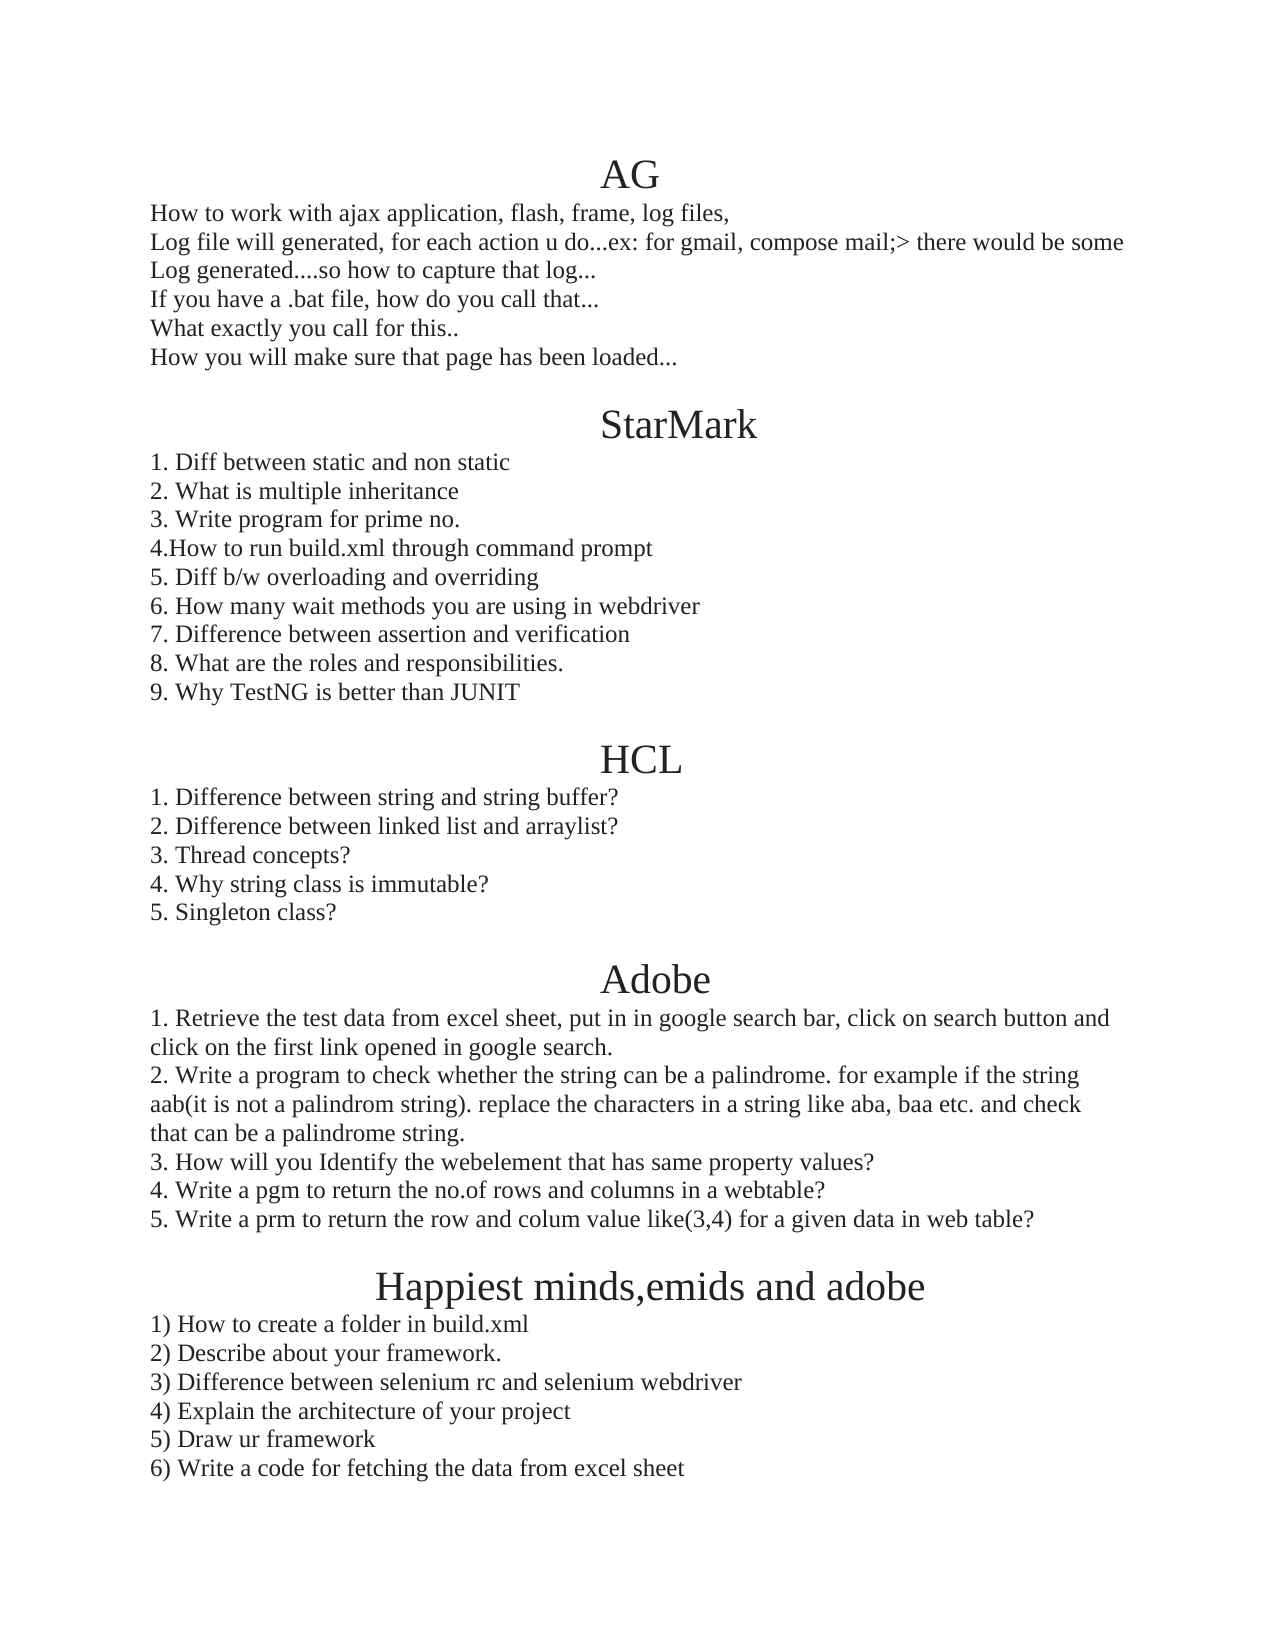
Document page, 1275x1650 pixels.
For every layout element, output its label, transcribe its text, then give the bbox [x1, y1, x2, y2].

text 8. What are the roles and responsibilities. [150, 648, 1125, 677]
text 2. What is multiple inheritance [150, 476, 1125, 504]
text 4. Why string class is immutable? [150, 869, 1125, 897]
text 1. Retrieve the test data from excel sheet, put in in google search bar, click on search button and click on the first link opened in google search. [150, 1003, 1125, 1060]
text 6. How many wait methods you are using in webdriver [150, 591, 1125, 619]
text 2. Difference between linked list and arraylist? [150, 811, 1125, 840]
text How to work with ajax application, flash, frame, log files, [150, 198, 1125, 227]
text 3) Difference between selenium rc and selenium webdriver [150, 1367, 1125, 1396]
text HCL [525, 734, 1125, 782]
text Log file will generated, for each action u do...ex: for gmail, compose mail;> there would be some Log generated....so how to capture that log... [150, 227, 1125, 284]
text 3. How will you Identify the webelement that has same property values? [150, 1147, 1125, 1175]
text 3. Write program for prime no. [150, 504, 1125, 533]
text 4) Explain the architecture of your project [150, 1396, 1125, 1424]
text If you have a .bat file, how do you call that... [150, 284, 1125, 313]
text 2) Describe about your framework. [150, 1338, 1125, 1367]
text What exactly you call for this.. [150, 313, 1125, 342]
text 4.How to run build.xml through command prompt [150, 533, 1125, 562]
text 1) How to create a folder in build.xml [150, 1309, 1125, 1338]
text 4. Write a pgm to return the no.of rows and columns in a webtable? [150, 1175, 1125, 1204]
text 5. Singleton class? [150, 897, 1125, 926]
text 1. Diff between static and non static [150, 447, 1125, 476]
text 5. Diff b/w overloading and overriding [150, 562, 1125, 591]
text How you will make sure that page has been loaded... [150, 342, 1125, 370]
text 7. Difference between assertion and verification [150, 619, 1125, 648]
text 5. Write a prm to return the row and colum value like(3,4) for a given data in web table? [150, 1204, 1125, 1233]
text Happiest minds,emids and adobe [150, 1262, 1125, 1309]
text 1. Difference between string and string buffer? [150, 782, 1125, 811]
text 5) Draw ur framework [150, 1424, 1125, 1453]
text 9. Why TestNG is better than JUNIT [150, 677, 1125, 706]
text 2. Write a program to check whether the string can be a palindrome. for example if the string aab(it is not a palindrom string). replace the characters in a string like aba, baa etc. and check that can be a palindrome string. [150, 1060, 1125, 1147]
text 6) Write a code for fetching the data from excel sheet [150, 1453, 1125, 1482]
text StarMark [525, 399, 1125, 447]
text 3. Thread concepts? [150, 840, 1125, 869]
text Adobe [525, 955, 1125, 1003]
text AG [525, 150, 1125, 198]
